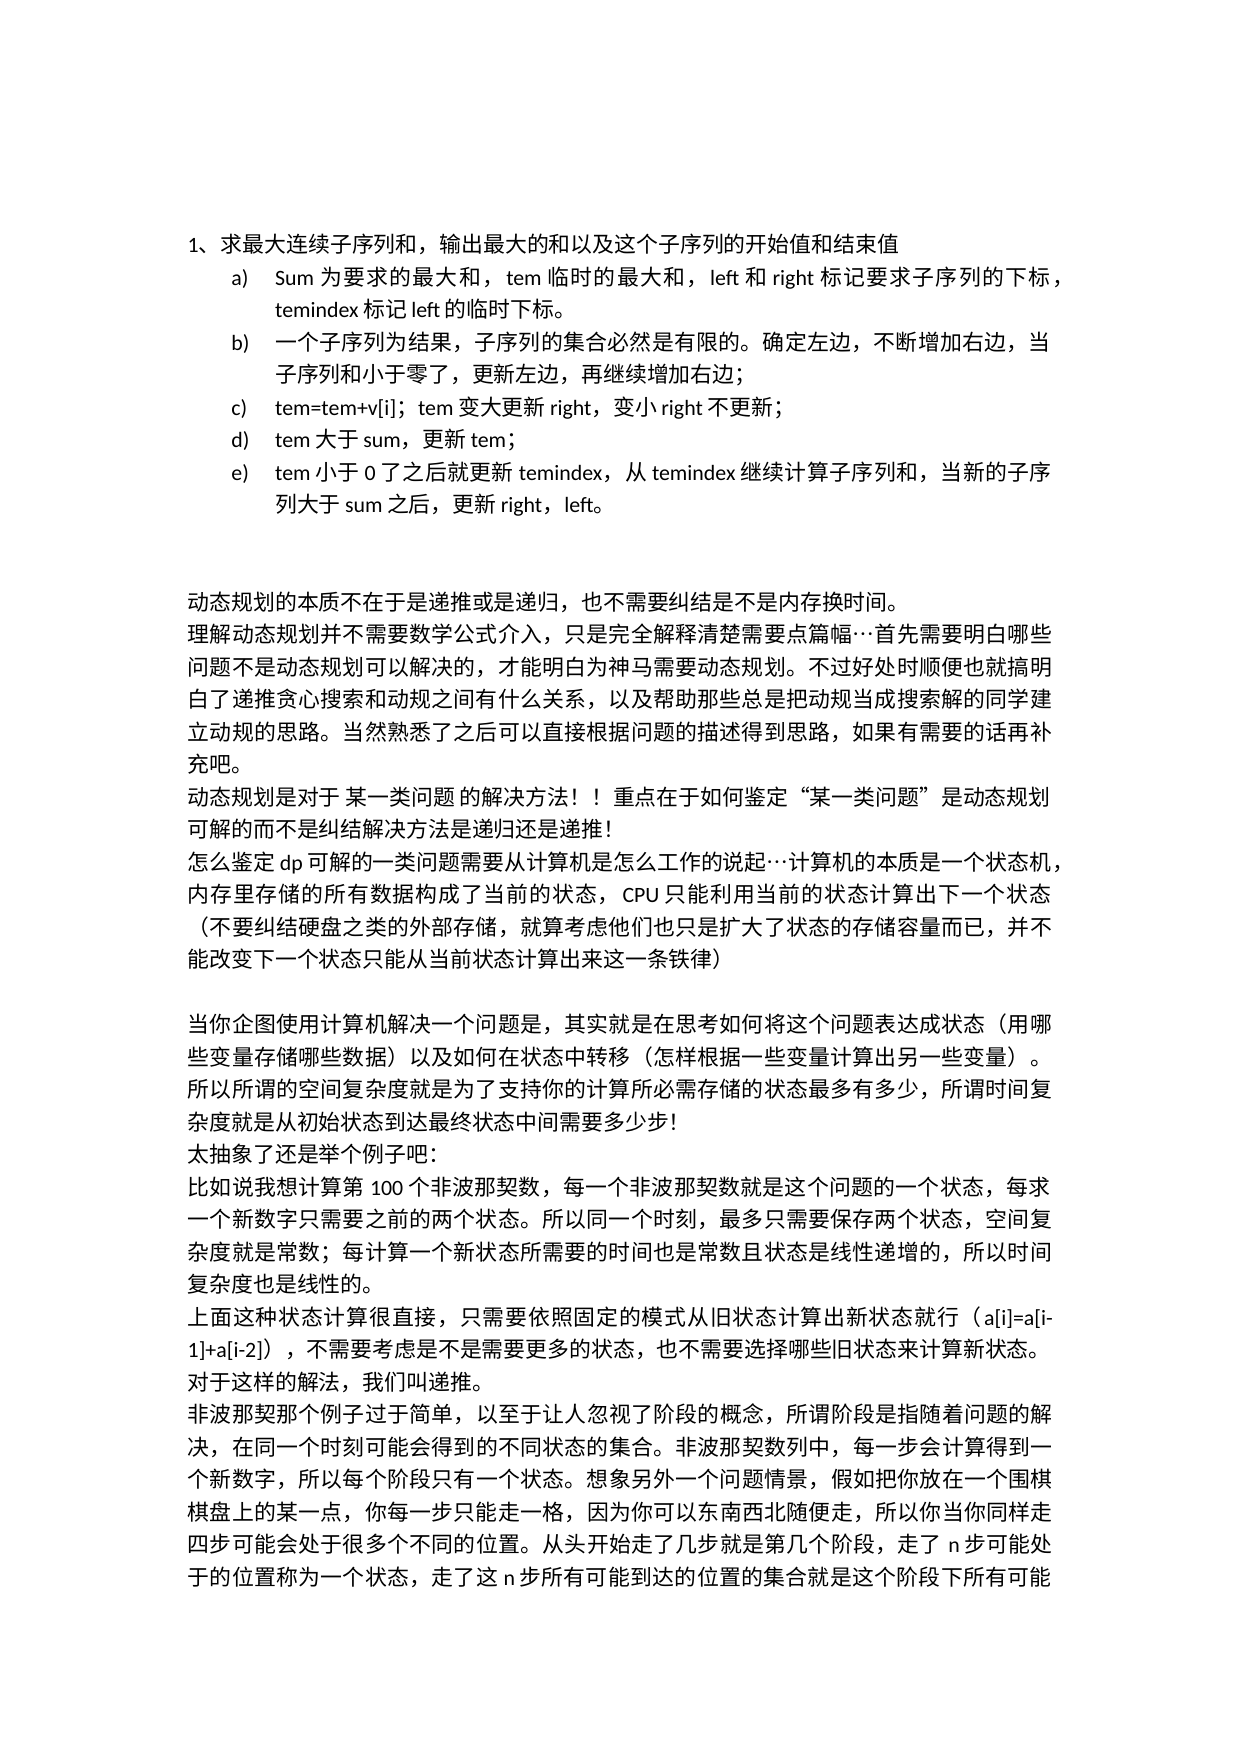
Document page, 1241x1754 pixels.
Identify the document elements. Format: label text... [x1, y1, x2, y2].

list tem=tem+v[i]；tem变大更新right，变小right不更新； [231, 389, 1053, 422]
list 求最大连续子序列和，输出最大的和以及这个子序列的开始值和结束值 [187, 227, 1053, 259]
list 上面这种状态计算很直接，只需要依照固定的模式从旧状态计算出新状态就行（a[i]=a[i-1]+a[i-2]），不需要考虑是不是需要更多的状态，也不需要选择哪些旧状态来计算新状态。对于这样的解法，我们叫递推。 [187, 1299, 1053, 1397]
list 理解动态规划并不需要数学公式介入，只是完全解释清楚需要点篇幅…首先需要明白哪些问题不是动态规划可以解决的，才能明白为神马需要动态规划。不过好处时顺便也就搞明白了递推贪心搜索和动规之间有什么关系，以及帮助那些总是把动规当成搜索解的同学建立动规的思路。当然熟悉了之后可以直接根据问题的描述得到思路，如果有需要的话再补充吧。 [187, 617, 1053, 779]
list 当你企图使用计算机解决一个问题是，其实就是在思考如何将这个问题表达成状态（用哪些变量存储哪些数据）以及如何在状态中转移（怎样根据一些变量计算出另一些变量）。所以所谓的空间复杂度就是为了支持你的计算所必需存储的状态最多有多少，所谓时间复杂度就是从初始状态到达最终状态中间需要多少步！ [187, 1007, 1053, 1137]
list 动态规划的本质不在于是递推或是递归，也不需要纠结是不是内存换时间。 [187, 584, 1053, 617]
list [187, 1397, 1053, 1592]
list tem小于0了之后就更新temindex，从temindex继续计算子序列和，当新的子序列大于sum之后，更新right，left。 [231, 454, 1053, 519]
list 比如说我想计算第100个非波那契数，每一个非波那契数就是这个问题的一个状态，每求一个新数字只需要之前的两个状态。所以同一个时刻，最多只需要保存两个状态，空间复杂度就是常数；每计算一个新状态所需要的时间也是常数且状态是线性递增的，所以时间复杂度也是线性的。 [187, 1169, 1053, 1299]
list 一个子序列为结果，子序列的集合必然是有限的。确定左边，不断增加右边，当子序列和小于零了，更新左边，再继续增加右边； [231, 324, 1053, 389]
list tem大于sum，更新tem； [231, 422, 1053, 454]
list 怎么鉴定dp可解的一类问题需要从计算机是怎么工作的说起…计算机的本质是一个状态机，内存里存储的所有数据构成了当前的状态，CPU只能利用当前的状态计算出下一个状态（不要纠结硬盘之类的外部存储，就算考虑他们也只是扩大了状态的存储容量而已，并不能改变下一个状态只能从当前状态计算出来这一条铁律） [187, 844, 1053, 974]
list 太抽象了还是举个例子吧： [187, 1137, 1053, 1169]
list Sum为要求的最大和，tem临时的最大和，left和right标记要求子序列的下标，temindex标记left的临时下标。 [231, 259, 1053, 324]
list 动态规划是对于 某一类问题 的解决方法！！重点在于如何鉴定“某一类问题”是动态规划可解的而不是纠结解决方法是递归还是递推！ [187, 779, 1053, 844]
